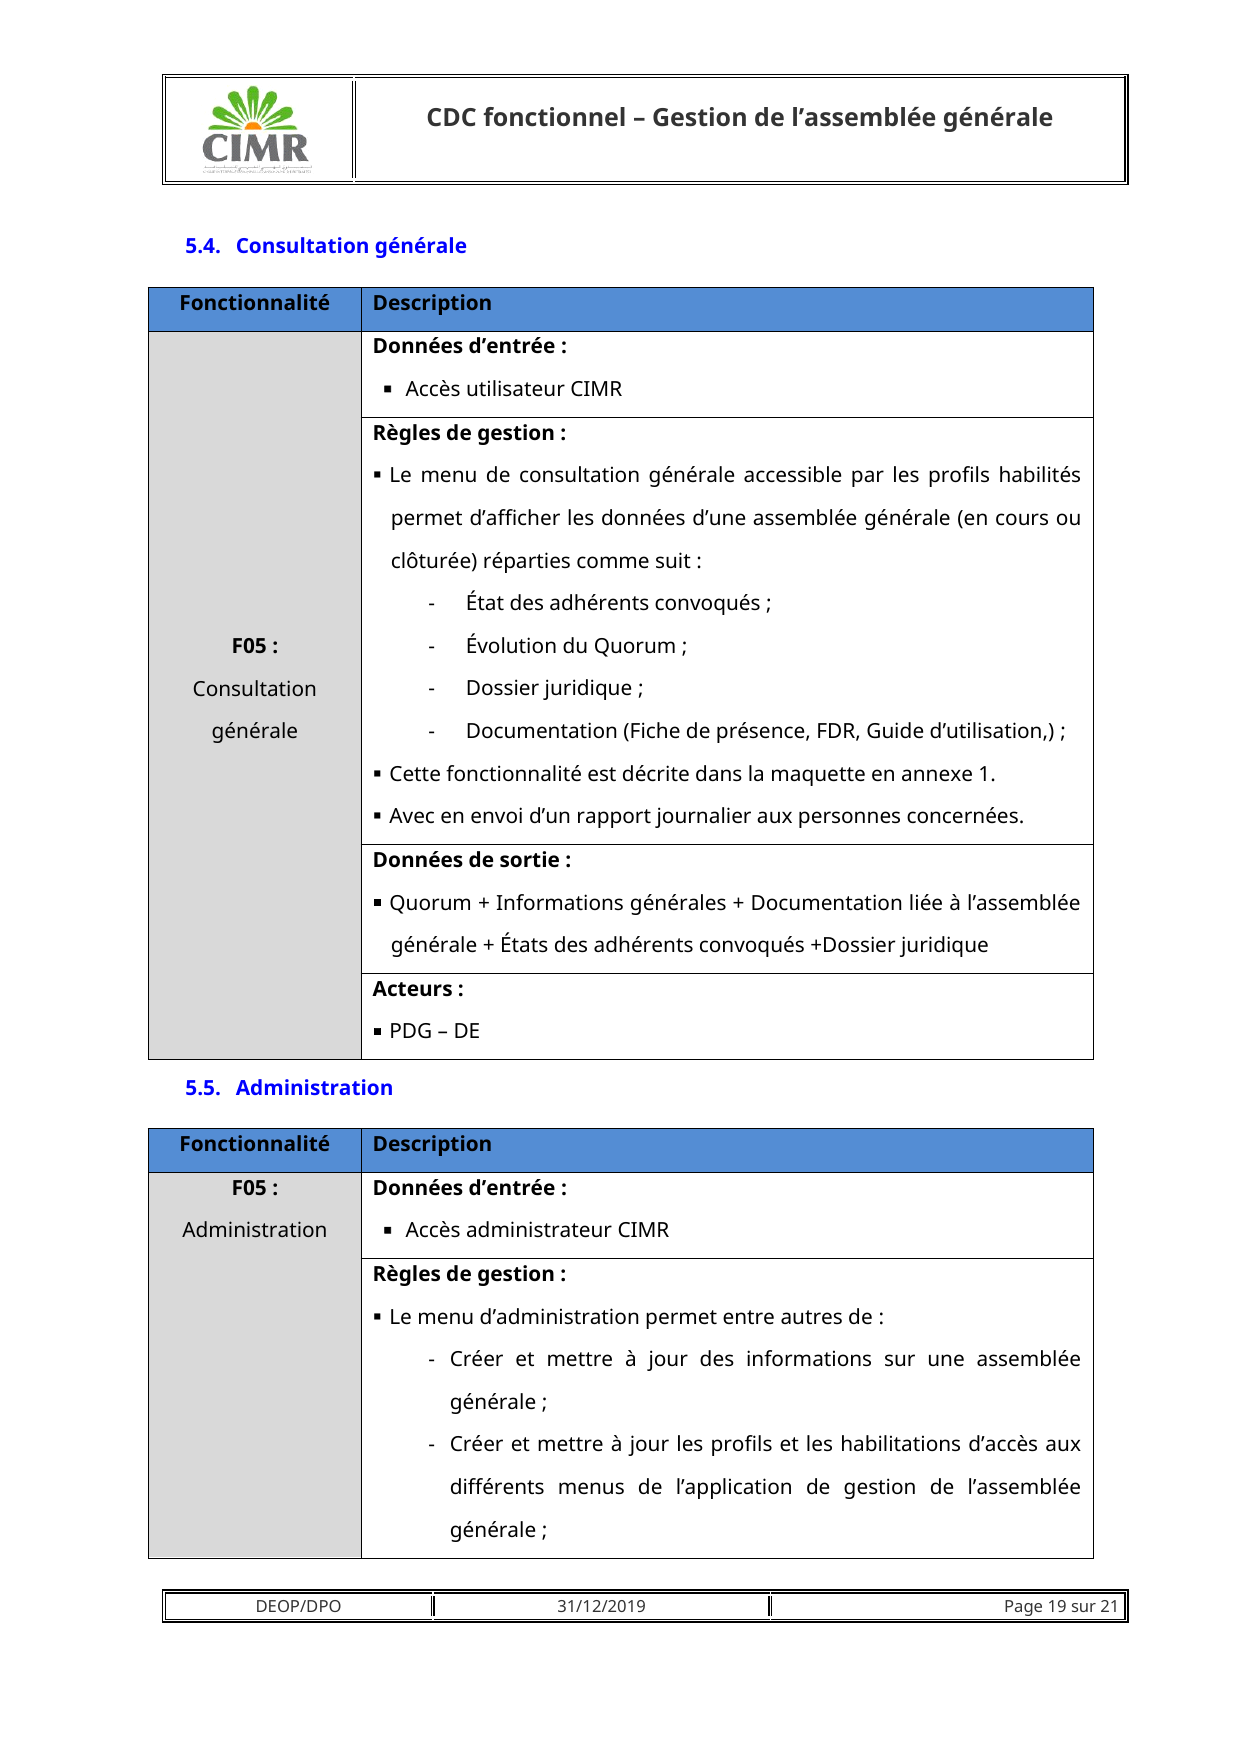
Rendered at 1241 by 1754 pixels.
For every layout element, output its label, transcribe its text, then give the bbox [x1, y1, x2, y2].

table_header Description [362, 288, 1093, 331]
list Consultation générale [185, 232, 1093, 260]
table_header Description [362, 1129, 1093, 1172]
list Administration [185, 1073, 1093, 1101]
table_cell Règles de gestion : Le menu de consultation générale accessible par les profils habilités permet d’afficher les données d’une assemblée générale (en cours ou clôturée) réparties comme suit : État des adhérents convoqués ; Évolution du Quorum ; Dossier juridique ; Documentation (Fiche de présence, FDR, Guide d’utilisation,) ; Cette fonctionnalité est décrite dans la maquette en annexe 1. Avec en envoi d’un rapport journalier aux personnes concernées. [362, 418, 1093, 844]
table_cell Données d’entrée : Accès administrateur CIMR [362, 1173, 1093, 1258]
table_header Fonctionnalité [149, 1129, 361, 1172]
table_cell Données de sortie : Quorum + Informations générales + Documentation liée à l’assemblée générale + États des adhérents convoqués +Dossier juridique [362, 845, 1093, 973]
table_cell F05 : Administration [149, 1173, 361, 1557]
table_cell F05 : Consultation générale [149, 332, 361, 1059]
table_header Fonctionnalité [149, 288, 361, 331]
table_cell Acteurs : PDG – DE [362, 974, 1093, 1059]
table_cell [362, 1259, 1093, 1557]
table_cell Données d’entrée : Accès utilisateur CIMR [362, 332, 1093, 417]
